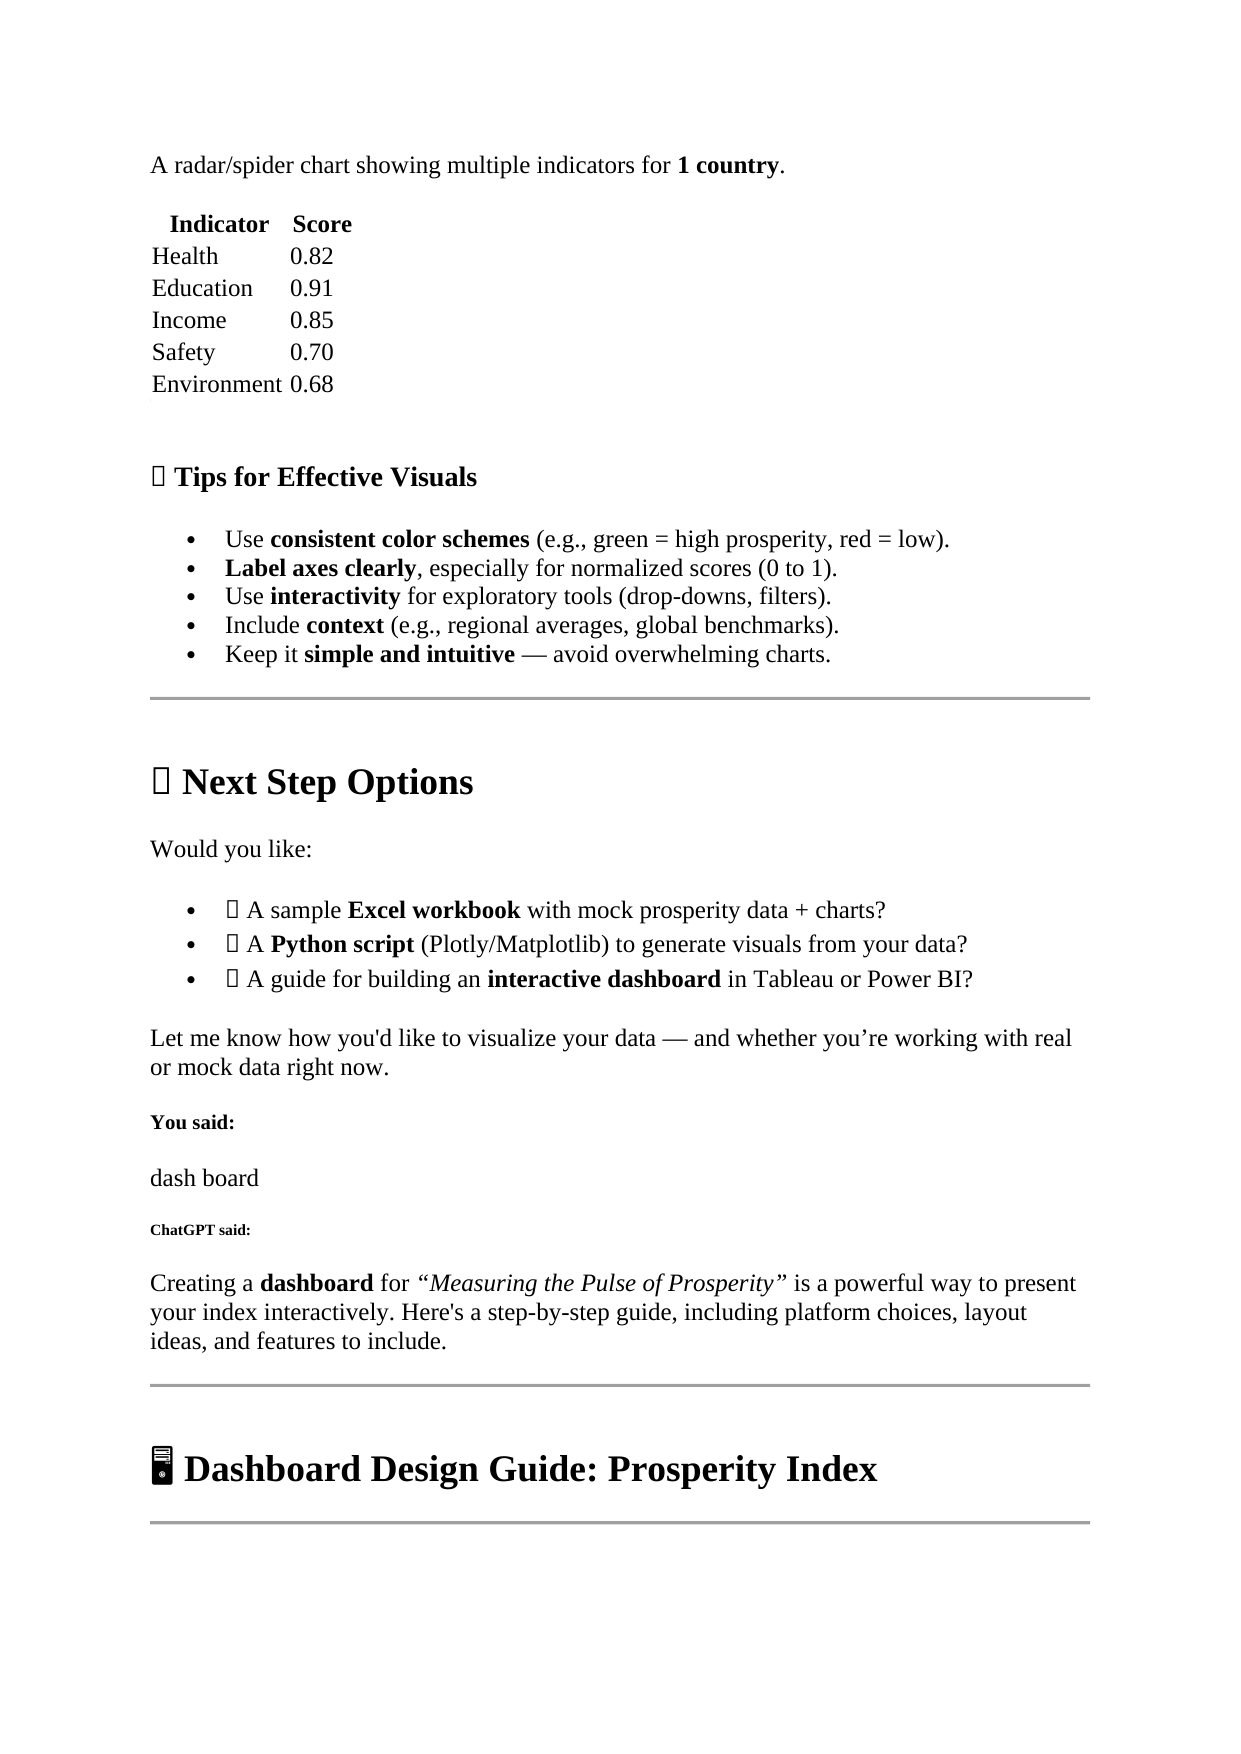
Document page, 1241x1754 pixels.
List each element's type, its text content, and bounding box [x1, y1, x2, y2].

text ChatGPT said: [150, 1221, 1090, 1239]
table_cell 0.68 [289, 367, 356, 399]
table_cell 0.82 [289, 240, 356, 272]
table_cell Safety [150, 335, 288, 367]
text 🖥️ Dashboard Design Guide: Prosperity Index [150, 1441, 1090, 1492]
text Creating a dashboard for “Measuring the Pulse of Prosperity” is a powerful way to present your index interactively. Here's a step-by-step guide, including platform choices, layout ideas, and features to include. [150, 1268, 1090, 1354]
text 🚀 Next Step Options [150, 754, 1090, 805]
table_cell Education [150, 272, 288, 303]
table_cell Income [150, 304, 288, 335]
text Let me know how you'd like to visualize your data — and whether you’re working with real or mock data right now. [150, 1023, 1090, 1081]
text 🧠 Tips for Effective Visuals [150, 456, 1090, 495]
table_header Score [289, 208, 356, 240]
list Use interactivity for exploratory tools (drop-downs, filters). [187, 581, 1090, 610]
list 🐍 A Python script (Plotly/Matplotlib) to generate visuals from your data? [187, 926, 1090, 960]
list 🌐 A guide for building an interactive dashboard in Tableau or Power BI? [187, 960, 1090, 994]
table_cell 0.85 [289, 304, 356, 335]
list 📁 A sample Excel workbook with mock prosperity data + charts? [187, 892, 1090, 926]
list Label axes clearly, especially for normalized scores (0 to 1). [187, 553, 1090, 581]
list Keep it simple and intuitive — avoid overwhelming charts. [187, 639, 1090, 668]
table_cell Environment [150, 367, 288, 399]
text A radar/spider chart showing multiple indicators for 1 country. [150, 150, 1090, 179]
text You said: [150, 1110, 1090, 1134]
table_cell Health [150, 240, 288, 272]
table_cell 0.70 [289, 335, 356, 367]
list Include context (e.g., regional averages, global benchmarks). [187, 610, 1090, 639]
table_cell 0.91 [289, 272, 356, 303]
text dash board [150, 1163, 1090, 1192]
table_header Indicator [150, 208, 288, 240]
list Use consistent color schemes (e.g., green = high prosperity, red = low). [187, 524, 1090, 553]
text Would you like: [150, 834, 1090, 863]
